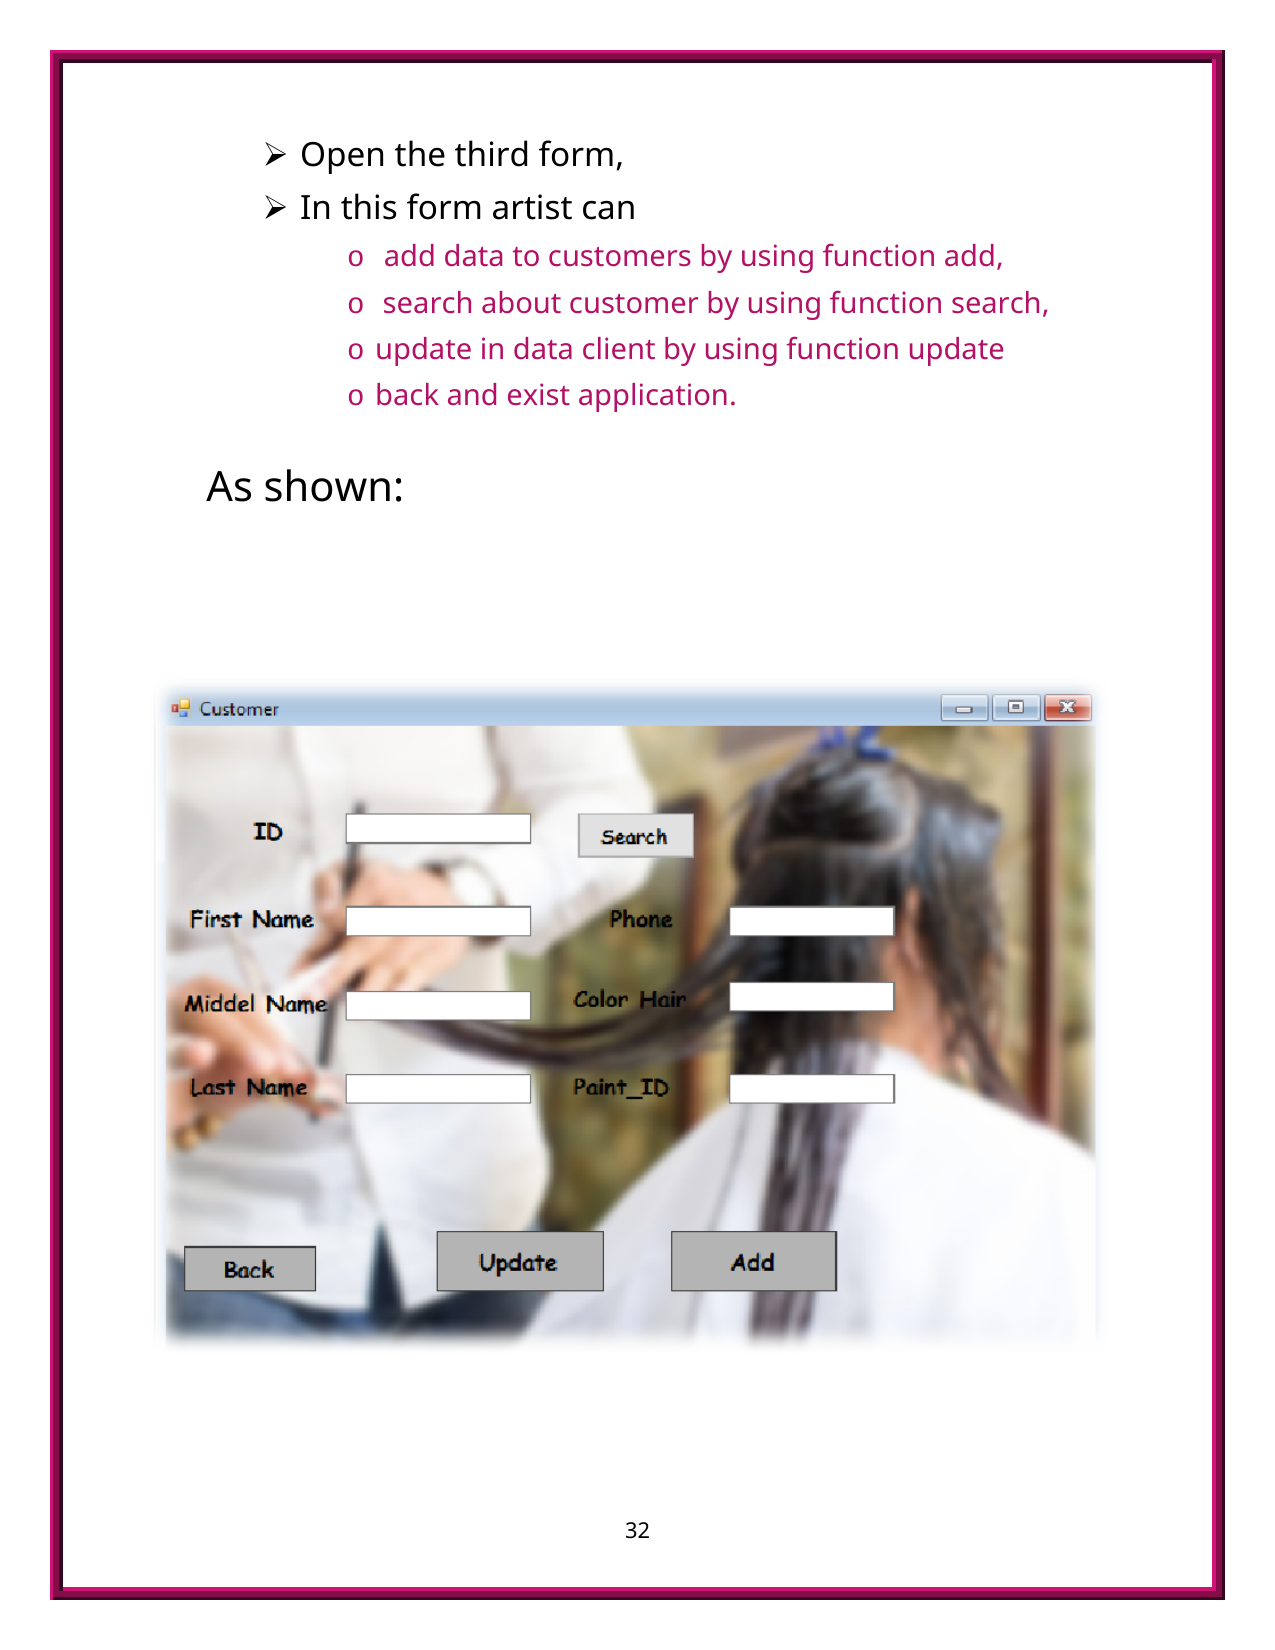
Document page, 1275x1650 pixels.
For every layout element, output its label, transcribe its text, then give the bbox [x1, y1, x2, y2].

list As shown: [206, 457, 1125, 514]
list In this form artist can [262, 183, 1125, 229]
list update in data client by using function update [347, 328, 1125, 368]
picture [180, 707, 1078, 1324]
list Open the third form, [262, 131, 1125, 177]
list add data to customers by using function add, [347, 236, 1125, 276]
list back and exist application. [347, 374, 1125, 414]
list search about customer by using function search, [347, 282, 1125, 322]
